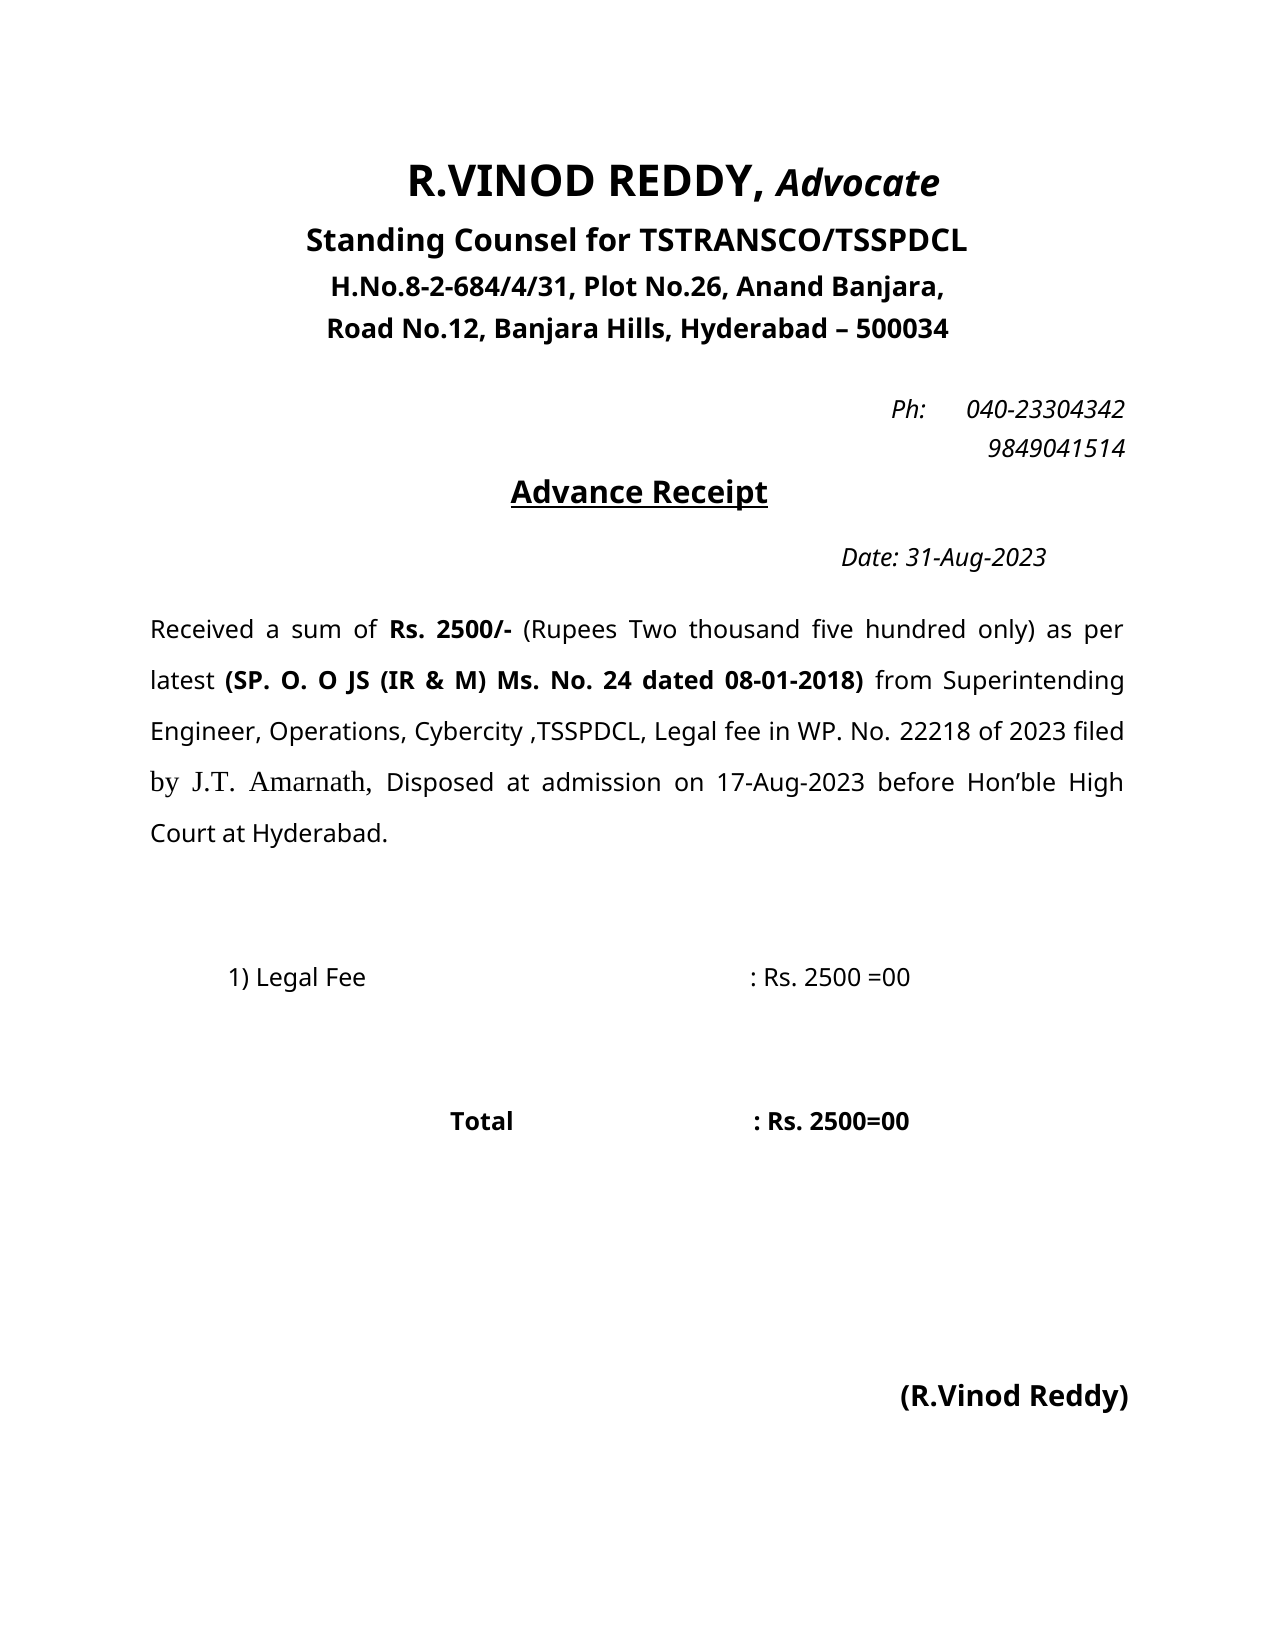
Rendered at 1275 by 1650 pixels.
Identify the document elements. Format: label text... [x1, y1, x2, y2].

text H.No.8-2-684/4/31, Plot No.26, Anand Banjara, [150, 267, 1125, 304]
text 9849041514 [150, 431, 1125, 464]
text R.VINOD REDDY, Advocate [227, 150, 1047, 209]
text Road No.12, Banjara Hills, Hyderabad – 500034 [150, 310, 1125, 347]
text Standing Counsel for TSTRANSCO/TSSPDCL [227, 218, 1047, 261]
text (R.Vinod Reddy) [677, 1375, 1128, 1414]
text Date: 31-Aug-2023 [227, 539, 1047, 573]
text Ph: 040-23304342 [150, 391, 1125, 425]
text Total : Rs. 2500=00 [227, 1103, 1010, 1138]
text 1) Legal Fee : Rs. 2500 =00 [227, 960, 1010, 994]
text Advance Receipt [150, 470, 1128, 512]
text Received a sum of Rs. 2500/- (Rupees Two thousand five hundred only) as per latest (SP. O. O JS (IR & M) Ms. No. 24 dated 08-01-2018) from Superintending Engineer, Operations, Cybercity ,TSSPDCL, Legal fee in WP. No. 22218 of 2023 filed by J.T. Amarnath, Disposed at admission on 17-Aug-2023 before Hon’ble High Court at Hyderabad. [150, 611, 1125, 850]
